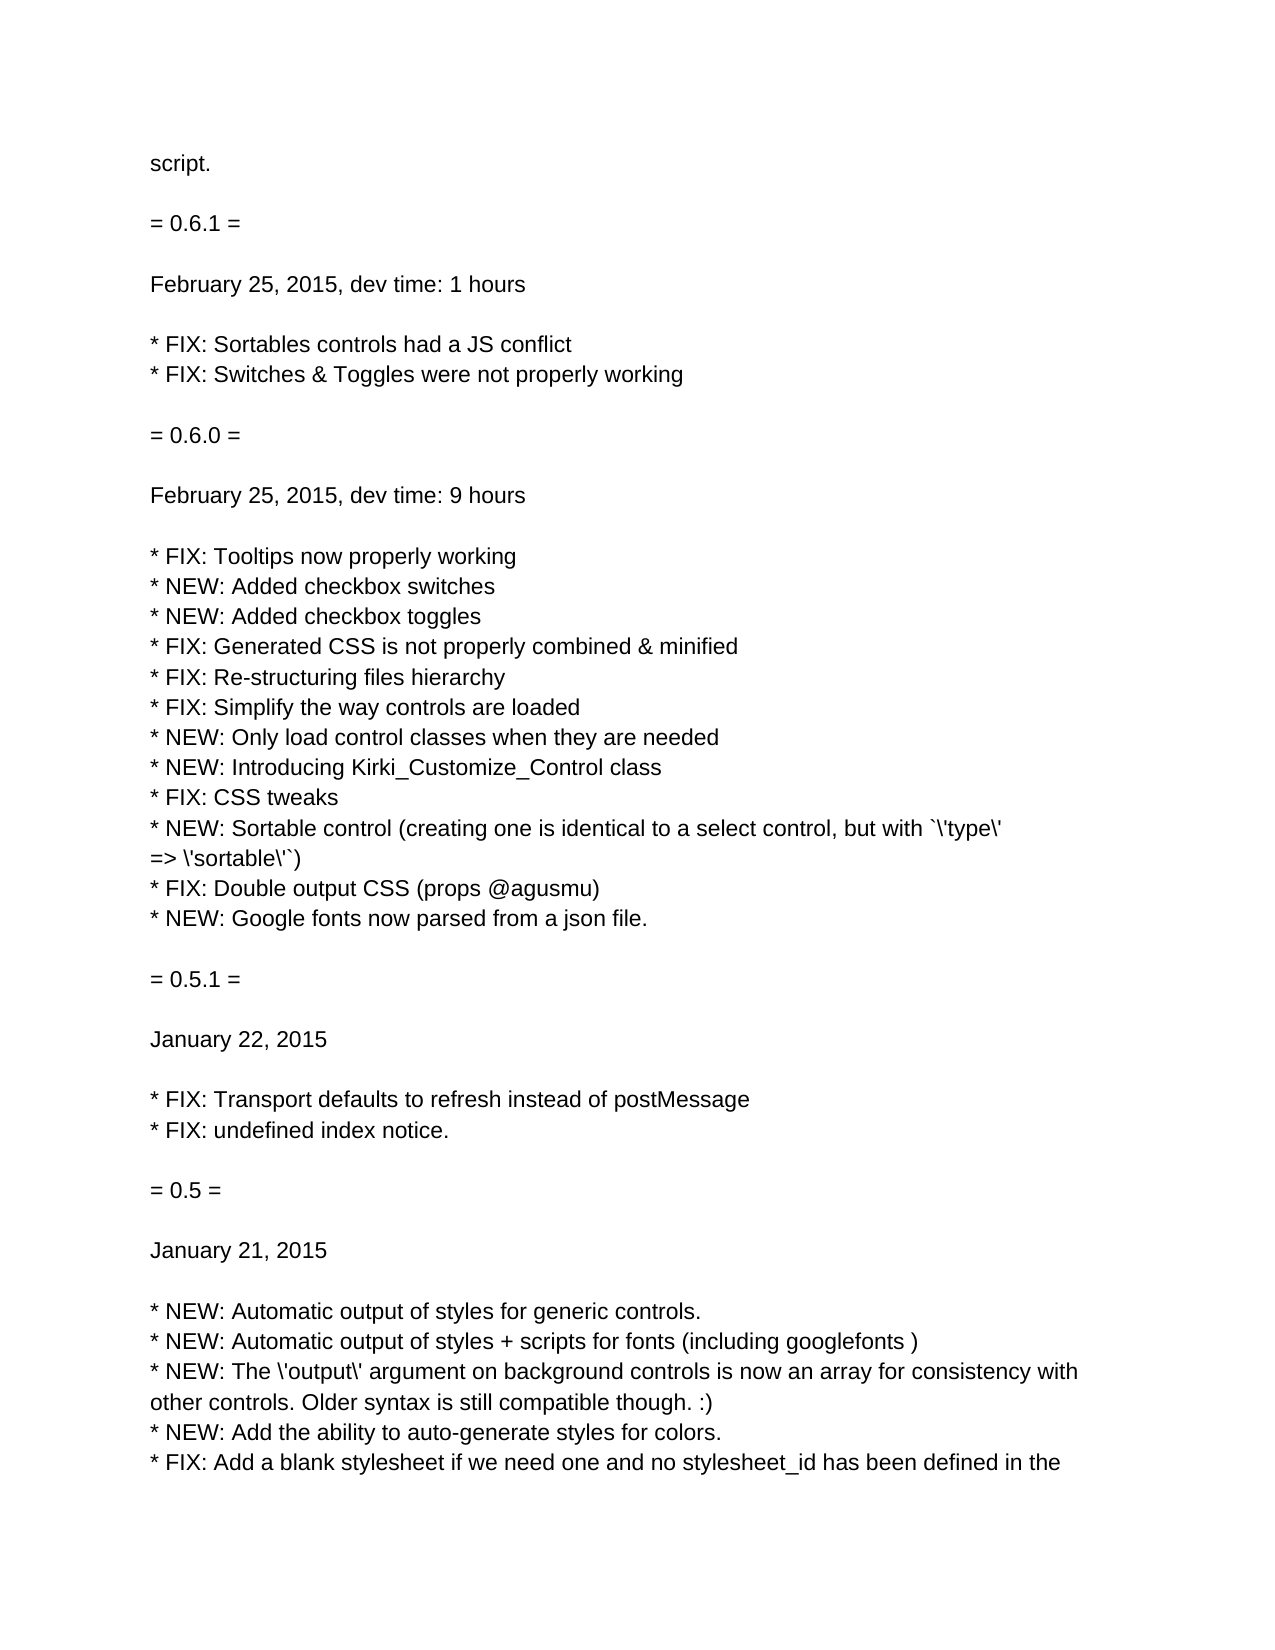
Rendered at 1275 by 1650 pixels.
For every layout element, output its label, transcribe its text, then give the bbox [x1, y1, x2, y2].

text = 0.5 = [150, 1177, 1125, 1203]
text January 22, 2015 [150, 1026, 1125, 1052]
text * FIX: Simplify the way controls are loaded [150, 694, 1125, 720]
text February 25, 2015, dev time: 1 hours [150, 271, 1125, 297]
text * NEW: Automatic output of styles for generic controls. [150, 1298, 1125, 1324]
text January 21, 2015 [150, 1237, 1125, 1264]
text * NEW: Only load control classes when they are needed [150, 724, 1125, 750]
text * NEW: Introducing Kirki_Customize_Control class [150, 754, 1125, 781]
text = 0.6.0 = [150, 422, 1125, 448]
text * NEW: Added checkbox toggles [150, 603, 1125, 629]
text * NEW: Add the ability to auto-generate styles for colors. [150, 1419, 1125, 1445]
text * FIX: Switches & Toggles were not properly working [150, 361, 1125, 388]
text * NEW: Google fonts now parsed from a json file. [150, 905, 1125, 932]
text * NEW: Automatic output of styles + scripts for fonts (including googlefonts ) [150, 1328, 1125, 1354]
text * NEW: Added checkbox switches [150, 573, 1125, 599]
text * FIX: Generated CSS is not properly combined & minified [150, 633, 1125, 660]
text = 0.5.1 = [150, 966, 1125, 992]
text * FIX: CSS tweaks [150, 784, 1125, 811]
text February 25, 2015, dev time: 9 hours [150, 482, 1125, 509]
text * NEW: The \'output\' argument on background controls is now an array for consistency with other controls. Older syntax is still compatible though. :) [150, 1358, 1125, 1415]
text * FIX: Tooltips now properly working [150, 543, 1125, 569]
text * NEW: Sortable control (creating one is identical to a select control, but with `\'type\' => \'sortable\'`) [150, 814, 1125, 871]
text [150, 1449, 1125, 1475]
text = 0.6.1 = [150, 210, 1125, 237]
text * FIX: Transport defaults to refresh instead of postMessage [150, 1086, 1125, 1113]
text * FIX: undefined index notice. [150, 1117, 1125, 1143]
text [150, 150, 1125, 176]
text * FIX: Re-structuring files hierarchy [150, 663, 1125, 690]
text * FIX: Sortables controls had a JS conflict [150, 331, 1125, 358]
text * FIX: Double output CSS (props @agusmu) [150, 875, 1125, 901]
